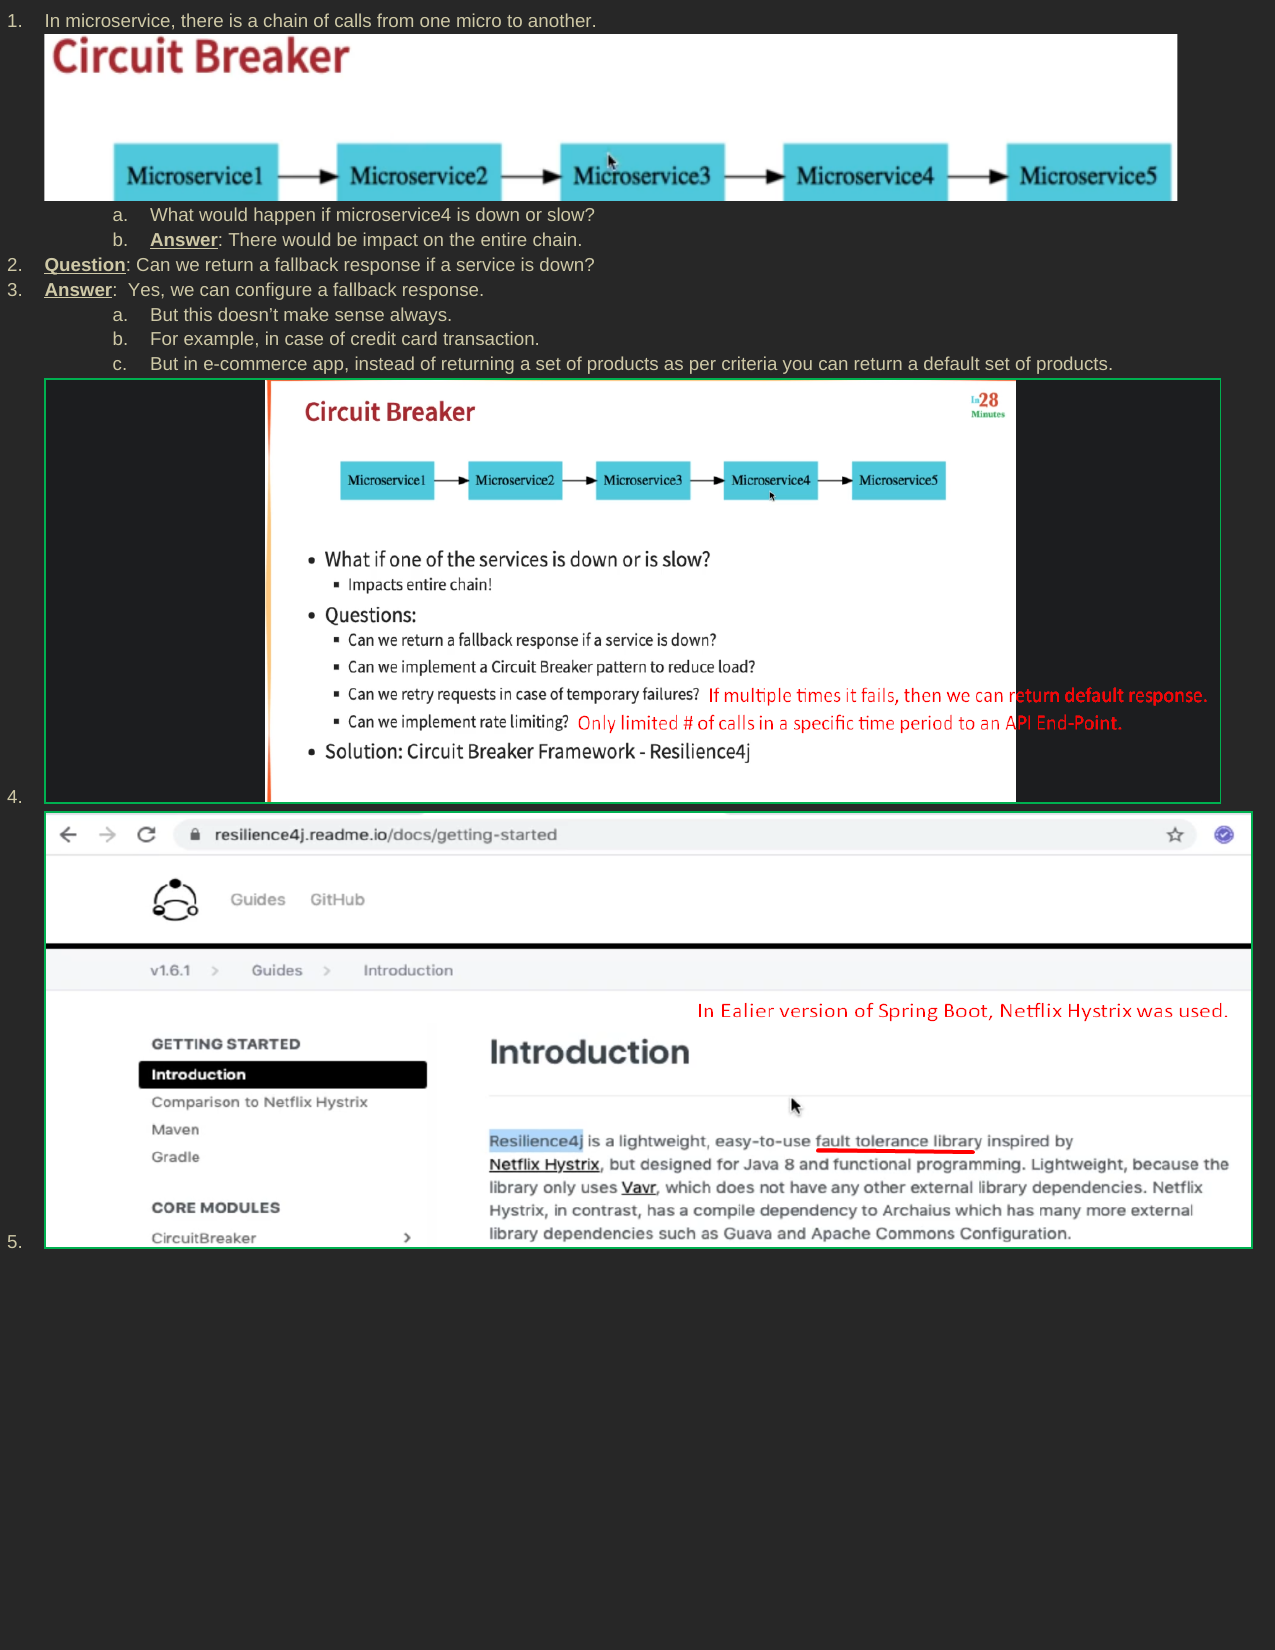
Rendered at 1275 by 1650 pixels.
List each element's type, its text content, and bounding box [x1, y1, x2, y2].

picture [46, 380, 1220, 802]
list For example, in case of credit card transaction. [112, 328, 1255, 350]
list Question: Can we return a fallback response if a service is down? [7, 254, 1255, 275]
picture [44, 34, 1178, 201]
list What would happen if microservice4 is down or slow? [112, 204, 1255, 226]
list But in e-commerce app, instead of returning a set of products as per criteria you can return a default set of products. [112, 353, 1255, 374]
list But this doesn’t make sense always. [112, 303, 1255, 325]
list Answer: Yes, we can configure a fallback response. [7, 279, 1255, 300]
picture [46, 813, 1251, 1247]
list Answer: There would be impact on the entire chain. [112, 229, 1255, 251]
